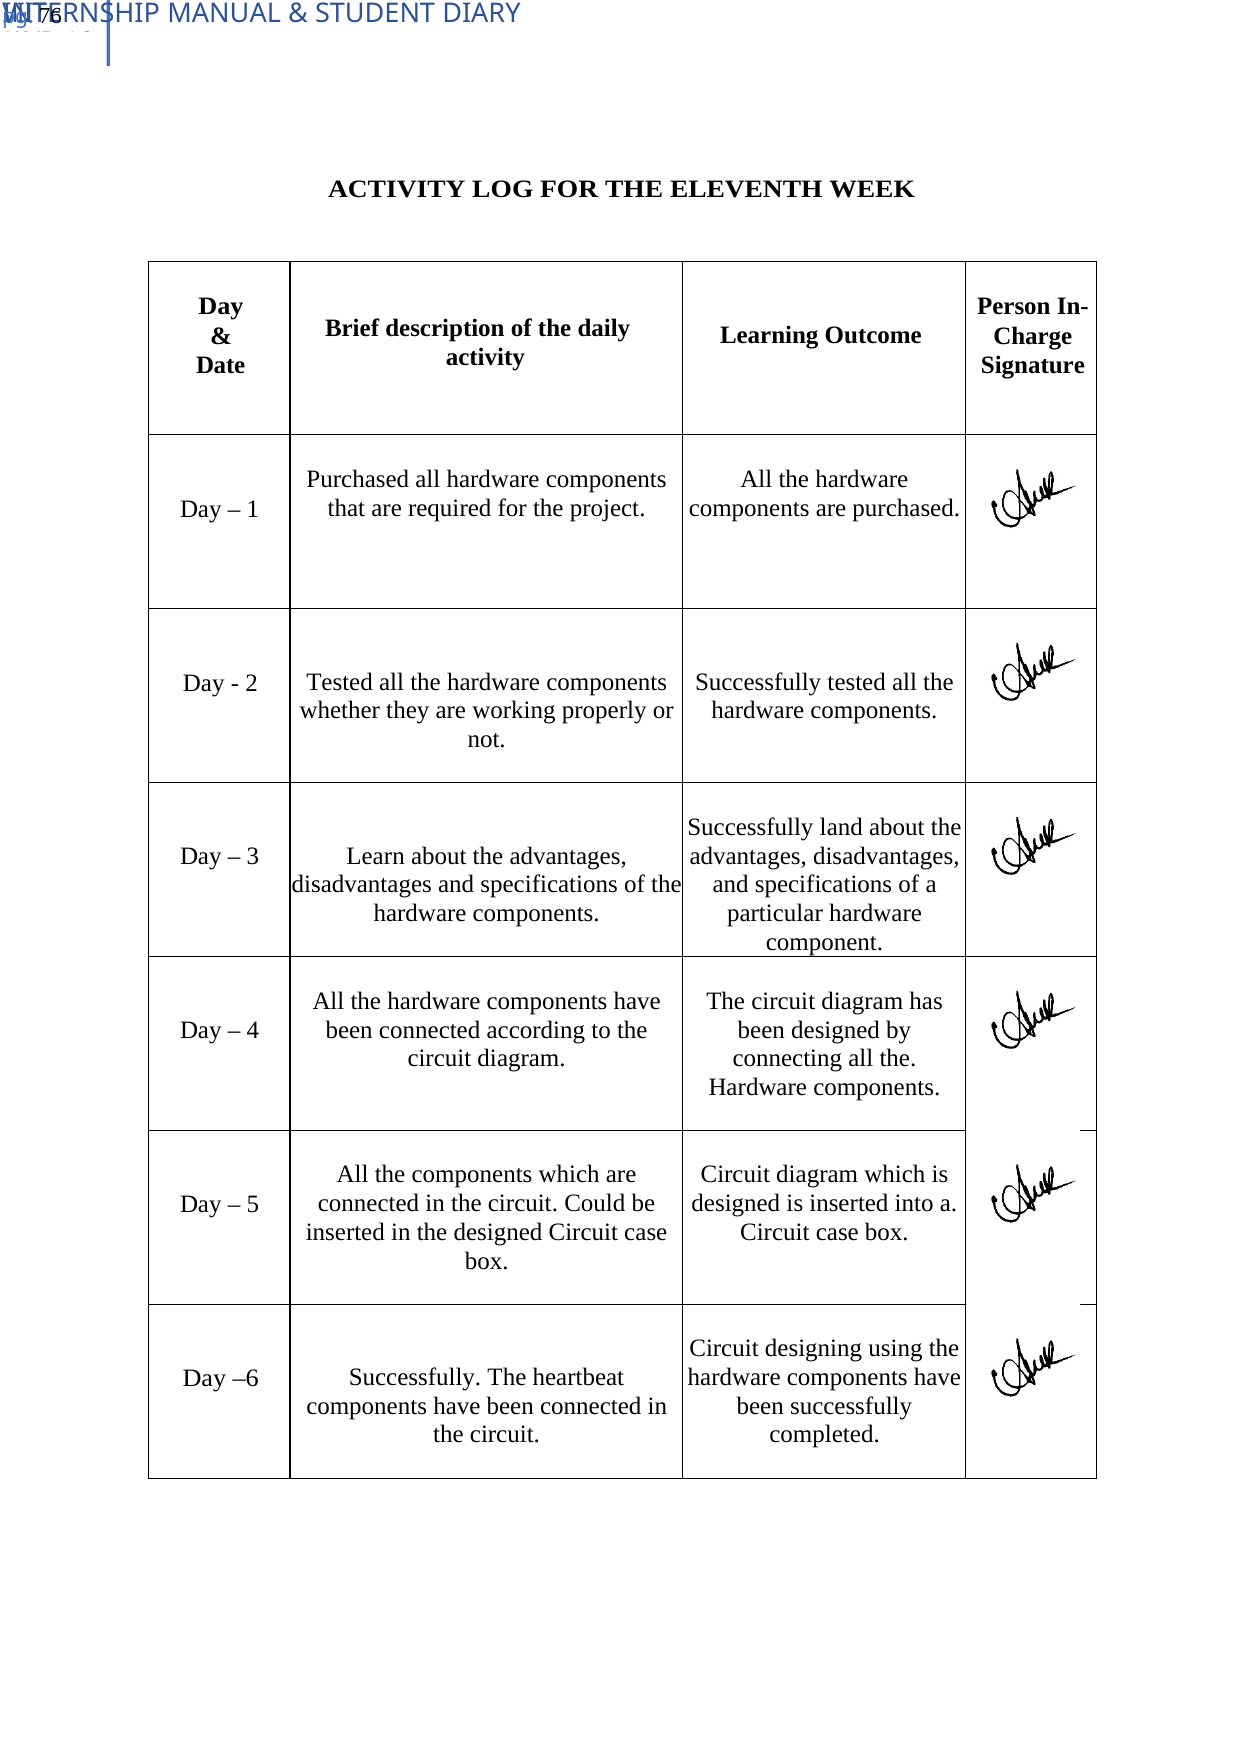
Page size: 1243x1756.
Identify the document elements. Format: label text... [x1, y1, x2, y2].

table_header Brief description of the daily activity [291, 262, 682, 434]
table_header Day & Date [149, 262, 289, 434]
picture [966, 783, 1080, 906]
table_cell [966, 1131, 1096, 1303]
table_cell [966, 783, 1096, 956]
table_cell Circuit diagram which is designed is inserted into a. Circuit case box. [683, 1131, 965, 1303]
picture [966, 957, 1080, 1080]
table_cell Day – 1 [149, 435, 289, 608]
table_cell [966, 1305, 1096, 1477]
table_cell Successfully tested all the hardware components. [683, 609, 965, 782]
table_cell The circuit diagram has been designed by connecting all the. Hardware components. [683, 957, 965, 1130]
table_cell Day –6 [149, 1305, 289, 1477]
table_cell All the hardware components have been connected according to the circuit diagram. [291, 957, 682, 1130]
text ACTIVITY LOG FOR THE ELEVENTH WEEK [144, 174, 1099, 203]
picture [966, 435, 1080, 559]
picture [966, 609, 1080, 732]
table_cell Day – 5 [149, 1131, 289, 1303]
table_cell Successfully. The heartbeat components have been connected in the circuit. [291, 1305, 682, 1477]
table_cell All the hardware components are purchased. [683, 435, 965, 608]
table_cell Successfully land about the advantages, disadvantages, and specifications of a particular hardware component. [683, 783, 965, 956]
table_cell Tested all the hardware components whether they are working properly or not. [291, 609, 682, 782]
table_cell Learn about the advantages, disadvantages and specifications of the hardware components. [291, 783, 682, 956]
table_cell Day – 3 [149, 783, 289, 956]
table_cell Circuit designing using the hardware components have been successfully completed. [683, 1305, 965, 1477]
table_cell [966, 435, 1096, 608]
table_header Person In- Charge Signature [966, 262, 1096, 434]
table_cell [966, 609, 1096, 782]
table_cell Day – 4 [149, 957, 289, 1130]
table_cell All the components which are connected in the circuit. Could be inserted in the designed Circuit case box. [291, 1131, 682, 1303]
table_cell Day - 2 [149, 609, 289, 782]
table_cell Purchased all hardware components that are required for the project. [291, 435, 682, 608]
table_cell [966, 957, 1096, 1130]
table_header Learning Outcome [683, 262, 965, 434]
picture [966, 1130, 1080, 1254]
picture [966, 1304, 1080, 1428]
